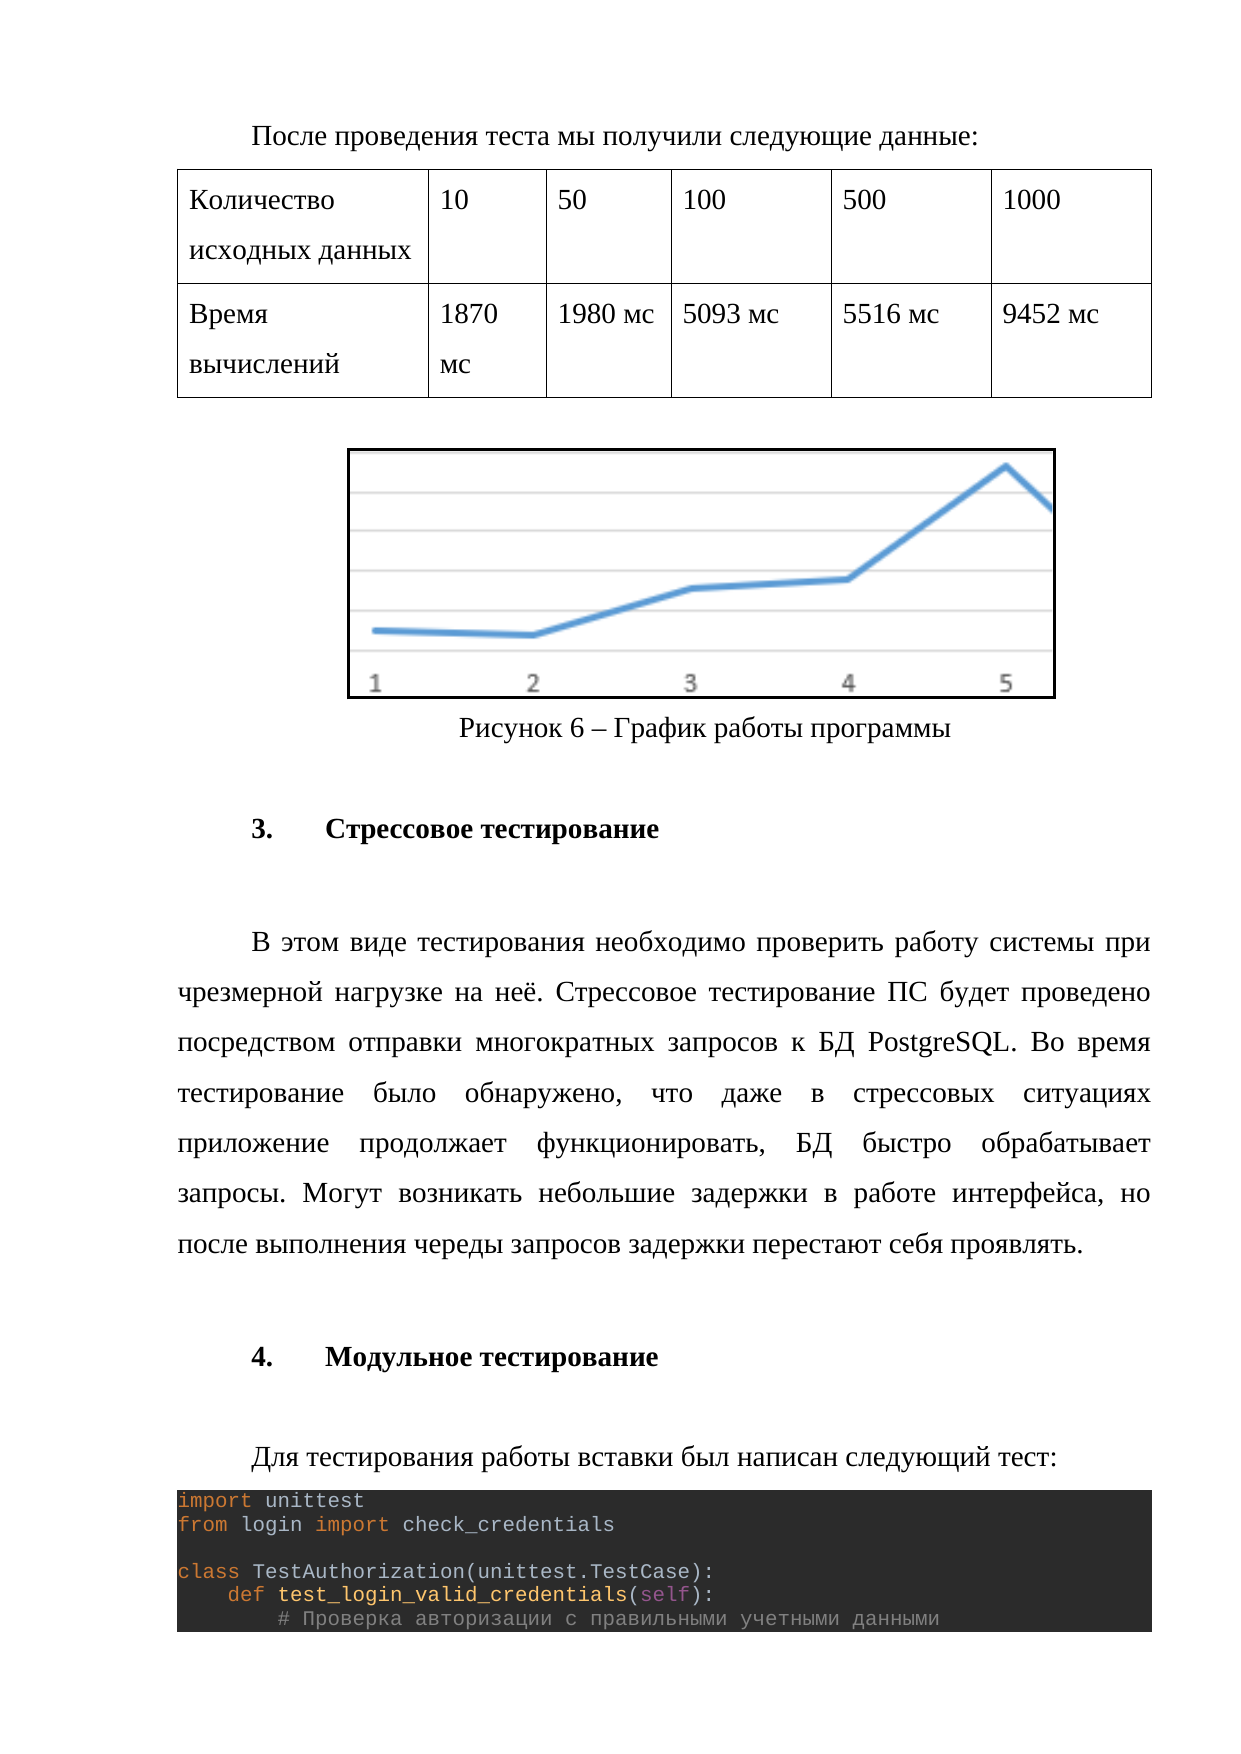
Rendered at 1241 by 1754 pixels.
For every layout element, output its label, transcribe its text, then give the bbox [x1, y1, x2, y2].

table_cell Время вычислений [178, 284, 428, 397]
table_header 10 [429, 170, 546, 282]
text После проведения теста мы получили следующие данные: [177, 118, 1152, 152]
text 4. Модульное тестирование [177, 1339, 1152, 1372]
table_cell 5516 мс [832, 284, 991, 397]
table_header 100 [672, 170, 831, 282]
text Для тестирования работы вставки был написан следующий тест: [177, 1439, 1152, 1473]
text 3. Стрессовое тестирование [177, 811, 1152, 844]
text Рисунок 6 – График работы программы [177, 710, 1152, 744]
table_cell 1980 мс [547, 284, 671, 397]
table_header 1000 [992, 170, 1151, 282]
table_cell 1870 мс [429, 284, 546, 397]
text В этом виде тестирования необходимо проверить работу системы при чрезмерной нагрузке на неё. Стрессовое тестирование ПС будет проведено посредством отправки многократных запросов к БД PostgreSQL. Во время тестирование было обнаружено, что даже в стрессовых ситуациях приложение продолжает функционировать, БД быстро обрабатывает запросы. Могут возникать небольшие задержки в работе интерфейса, но после выполнения череды запросов задержки перестают себя проявлять. [177, 924, 1152, 1259]
table_header Количество исходных данных [178, 170, 428, 282]
table_cell 5093 мс [672, 284, 831, 397]
table_cell 9452 мс [992, 284, 1151, 397]
table_header 50 [547, 170, 671, 282]
picture [350, 451, 1053, 696]
table_header 500 [832, 170, 991, 282]
